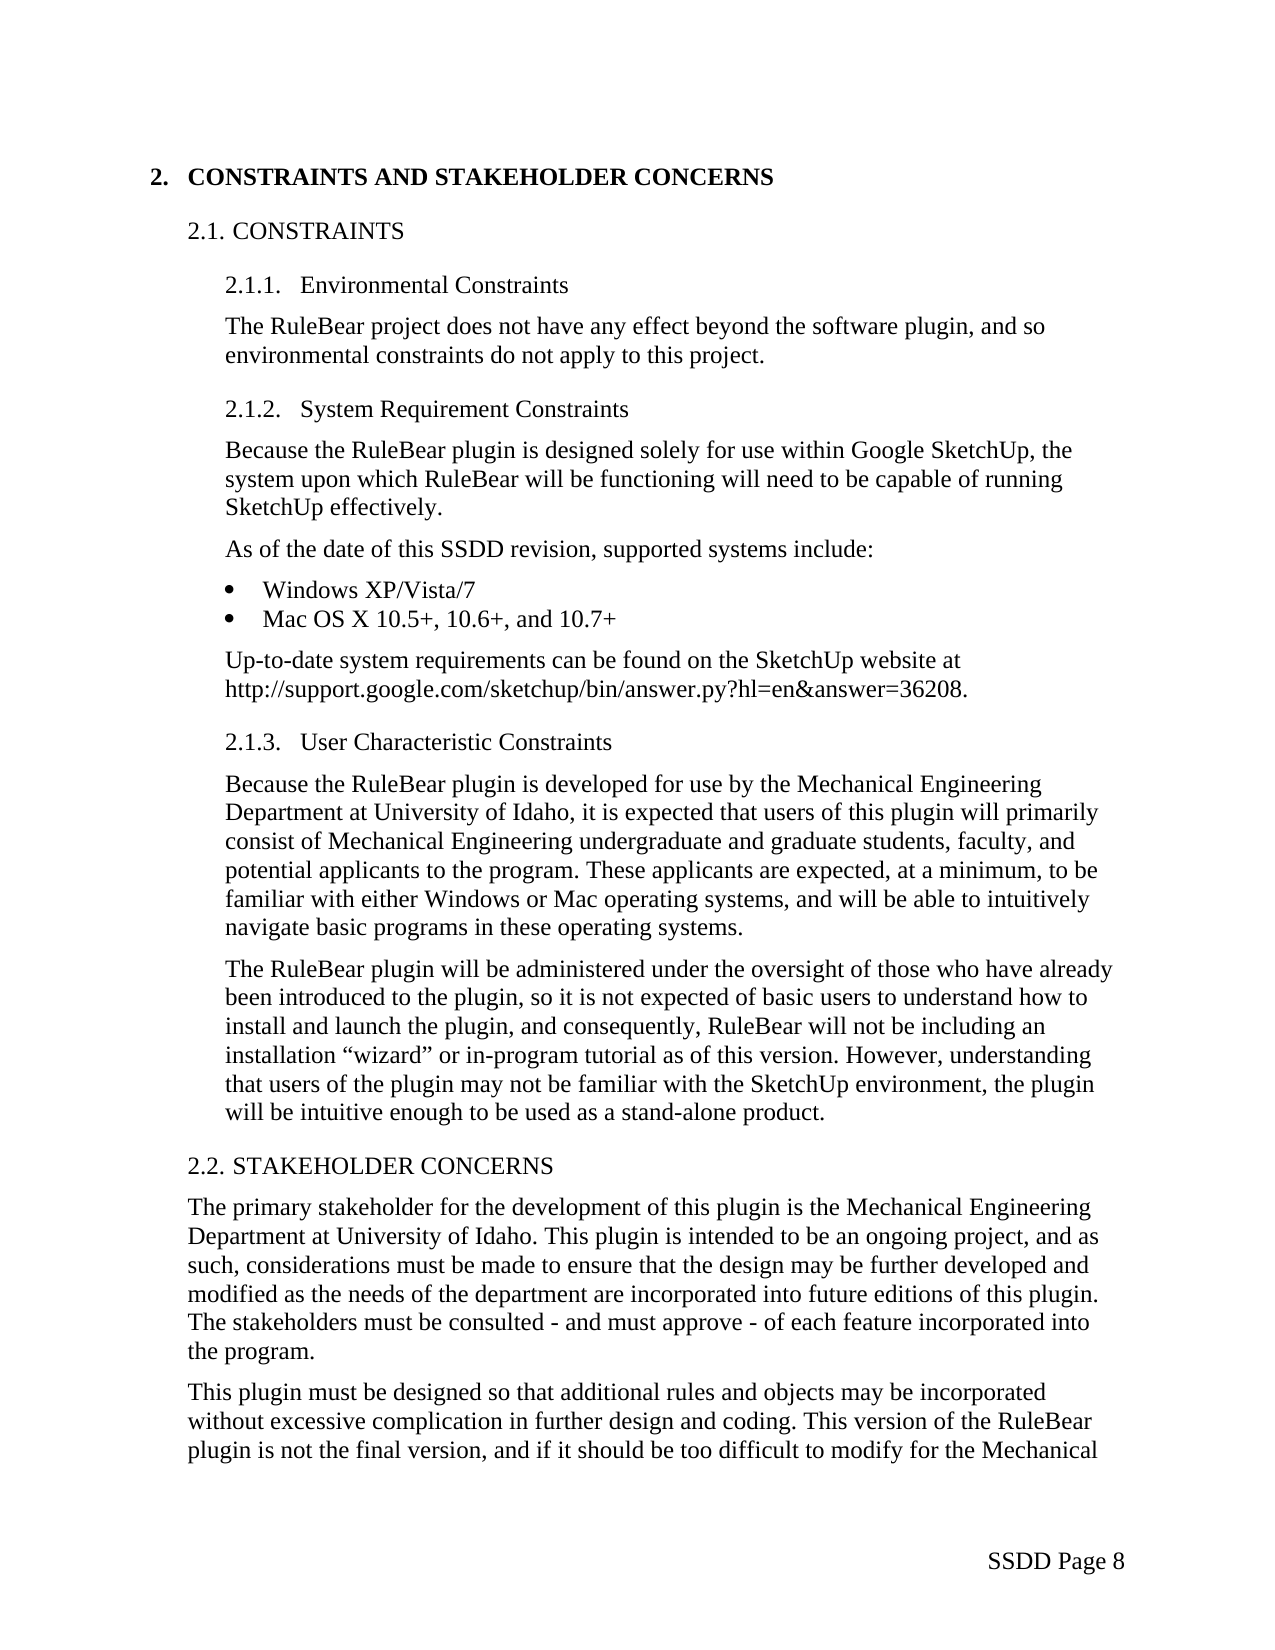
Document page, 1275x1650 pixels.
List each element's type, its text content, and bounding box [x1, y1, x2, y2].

list Environmental Constraints [225, 270, 1125, 299]
text Because the RuleBear plugin is designed solely for use within Google SketchUp, the system upon which RuleBear will be functioning will need to be capable of running SketchUp effectively. [225, 435, 1125, 521]
list STAKEHOLDER CONCERNS [187, 1151, 1125, 1180]
list Mac OS X 10.5+, 10.6+, and 10.7+ [225, 604, 1125, 632]
text Because the RuleBear plugin is developed for use by the Mechanical Engineering Department at University of Idaho, it is expected that users of this plugin will primarily consist of Mechanical Engineering undergraduate and graduate students, faculty, and potential applicants to the program. These applicants are expected, at a minimum, to be familiar with either Windows or Mac operating systems, and will be able to intuitively navigate basic programs in these operating systems. [225, 769, 1125, 941]
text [187, 1377, 1125, 1464]
list CONSTRAINTS AND STAKEHOLDER CONCERNS [150, 162, 1125, 191]
text As of the date of this SSDD revision, supported systems include: [225, 534, 1125, 562]
list System Requirement Constraints [225, 394, 1125, 422]
text The RuleBear project does not have any effect beyond the software plugin, and so environmental constraints do not apply to this project. [225, 311, 1125, 369]
list CONSTRAINTS [187, 216, 1125, 245]
list Windows XP/Vista/7 [225, 575, 1125, 604]
text The primary stakeholder for the development of this plugin is the Mechanical Engineering Department at University of Idaho. This plugin is intended to be an ongoing project, and as such, considerations must be made to ensure that the design may be further developed and modified as the needs of the department are incorporated into future editions of this plugin. The stakeholders must be consulted - and must approve - of each feature incorporated into the program. [187, 1192, 1125, 1365]
list User Characteristic Constraints [225, 727, 1125, 756]
text Up-to-date system requirements can be found on the SketchUp website at http://support.google.com/sketchup/bin/answer.py?hl=en&answer=36208. [225, 645, 1125, 702]
text The RuleBear plugin will be administered under the oversight of those who have already been introduced to the plugin, so it is not expected of basic users to understand how to install and launch the plugin, and consequently, RuleBear will not be including an installation “wizard” or in-program tutorial as of this version. However, understanding that users of the plugin may not be familiar with the SketchUp environment, the plugin will be intuitive enough to be used as a stand-alone product. [225, 954, 1125, 1126]
